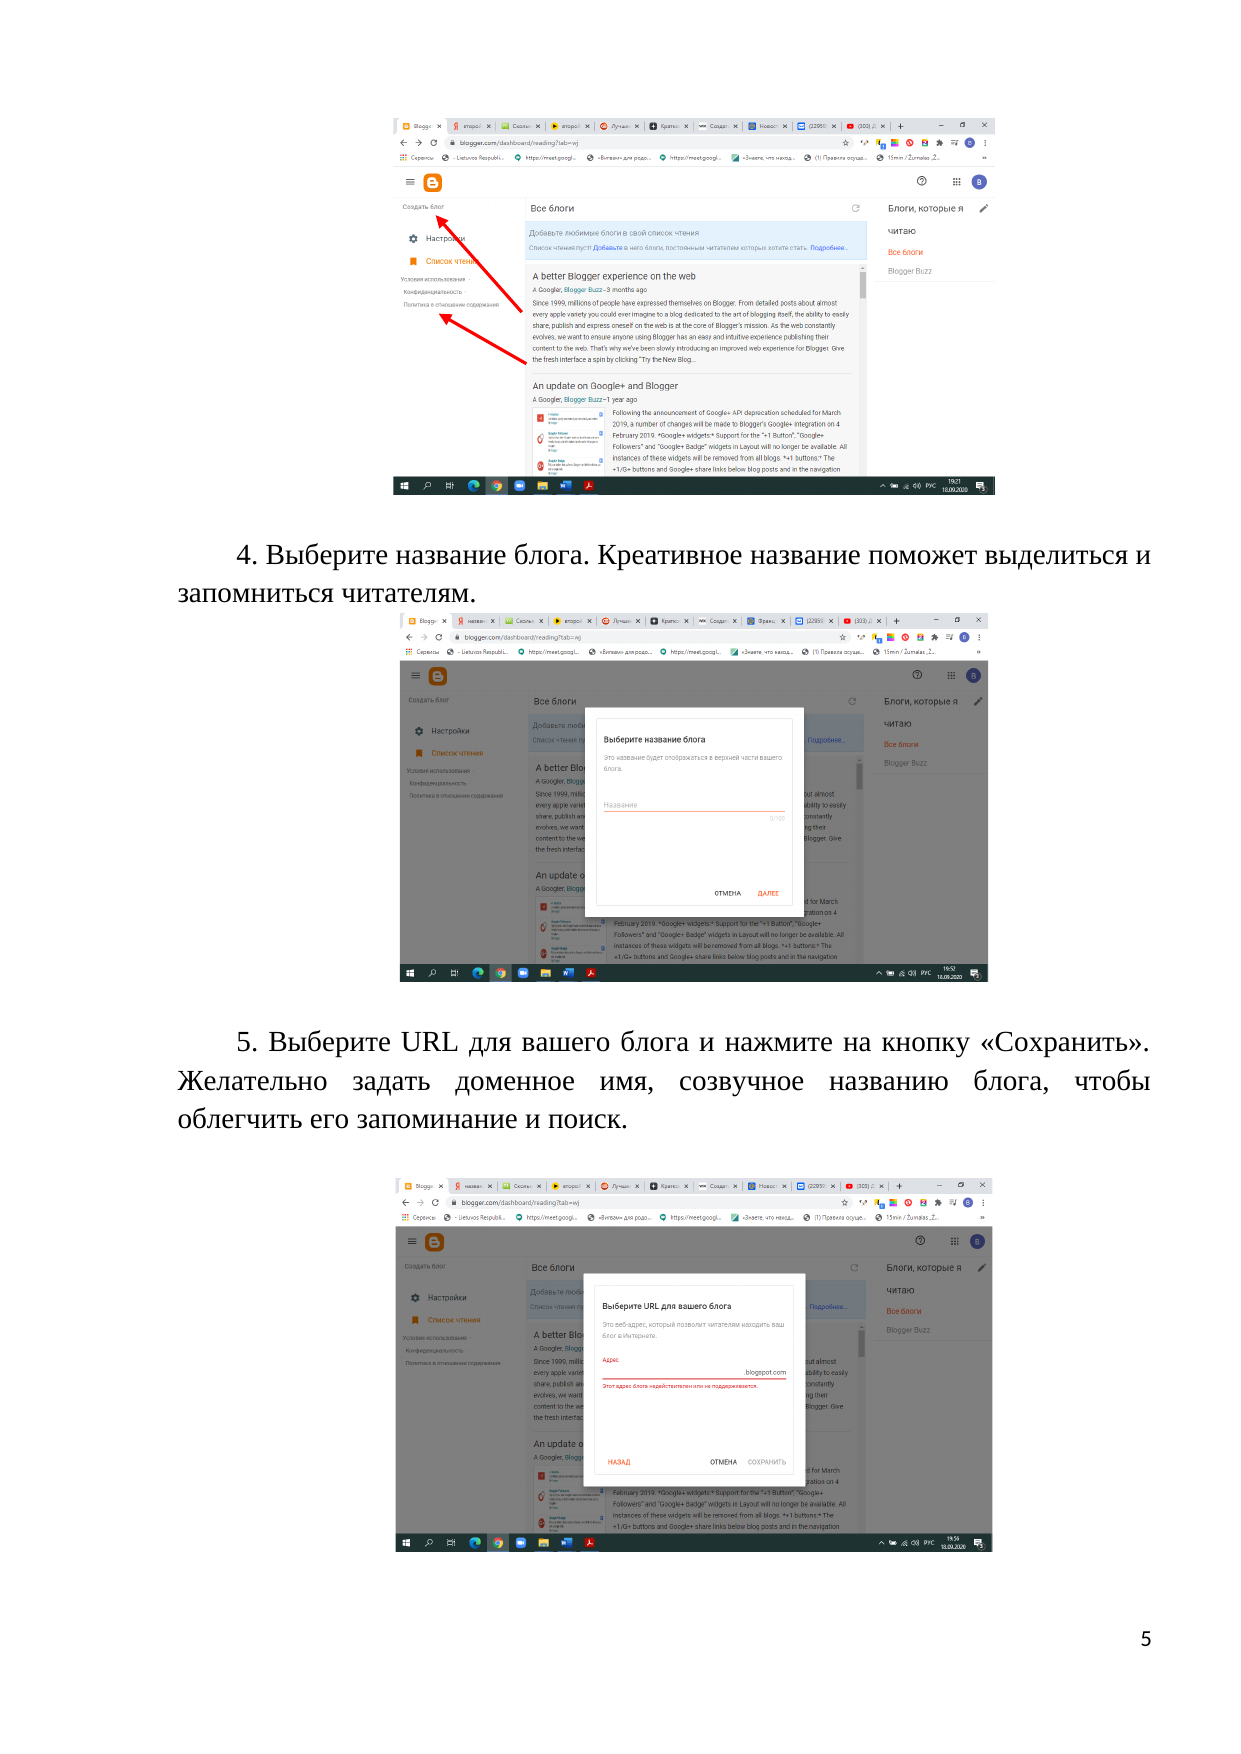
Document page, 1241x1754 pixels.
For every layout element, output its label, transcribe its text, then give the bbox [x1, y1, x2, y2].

picture [399, 613, 989, 982]
picture [393, 118, 995, 495]
text 4. Выберите название блога. Креативное название поможет выделиться и запомниться читателям. [177, 537, 1152, 609]
text 5. Выберите URL для вашего блога и нажмите на кнопку «Сохранить». Желательно задать доменное имя, созвучное названию блога, чтобы облегчить его запоминание и поиск. [177, 1024, 1152, 1135]
picture [395, 1178, 993, 1552]
